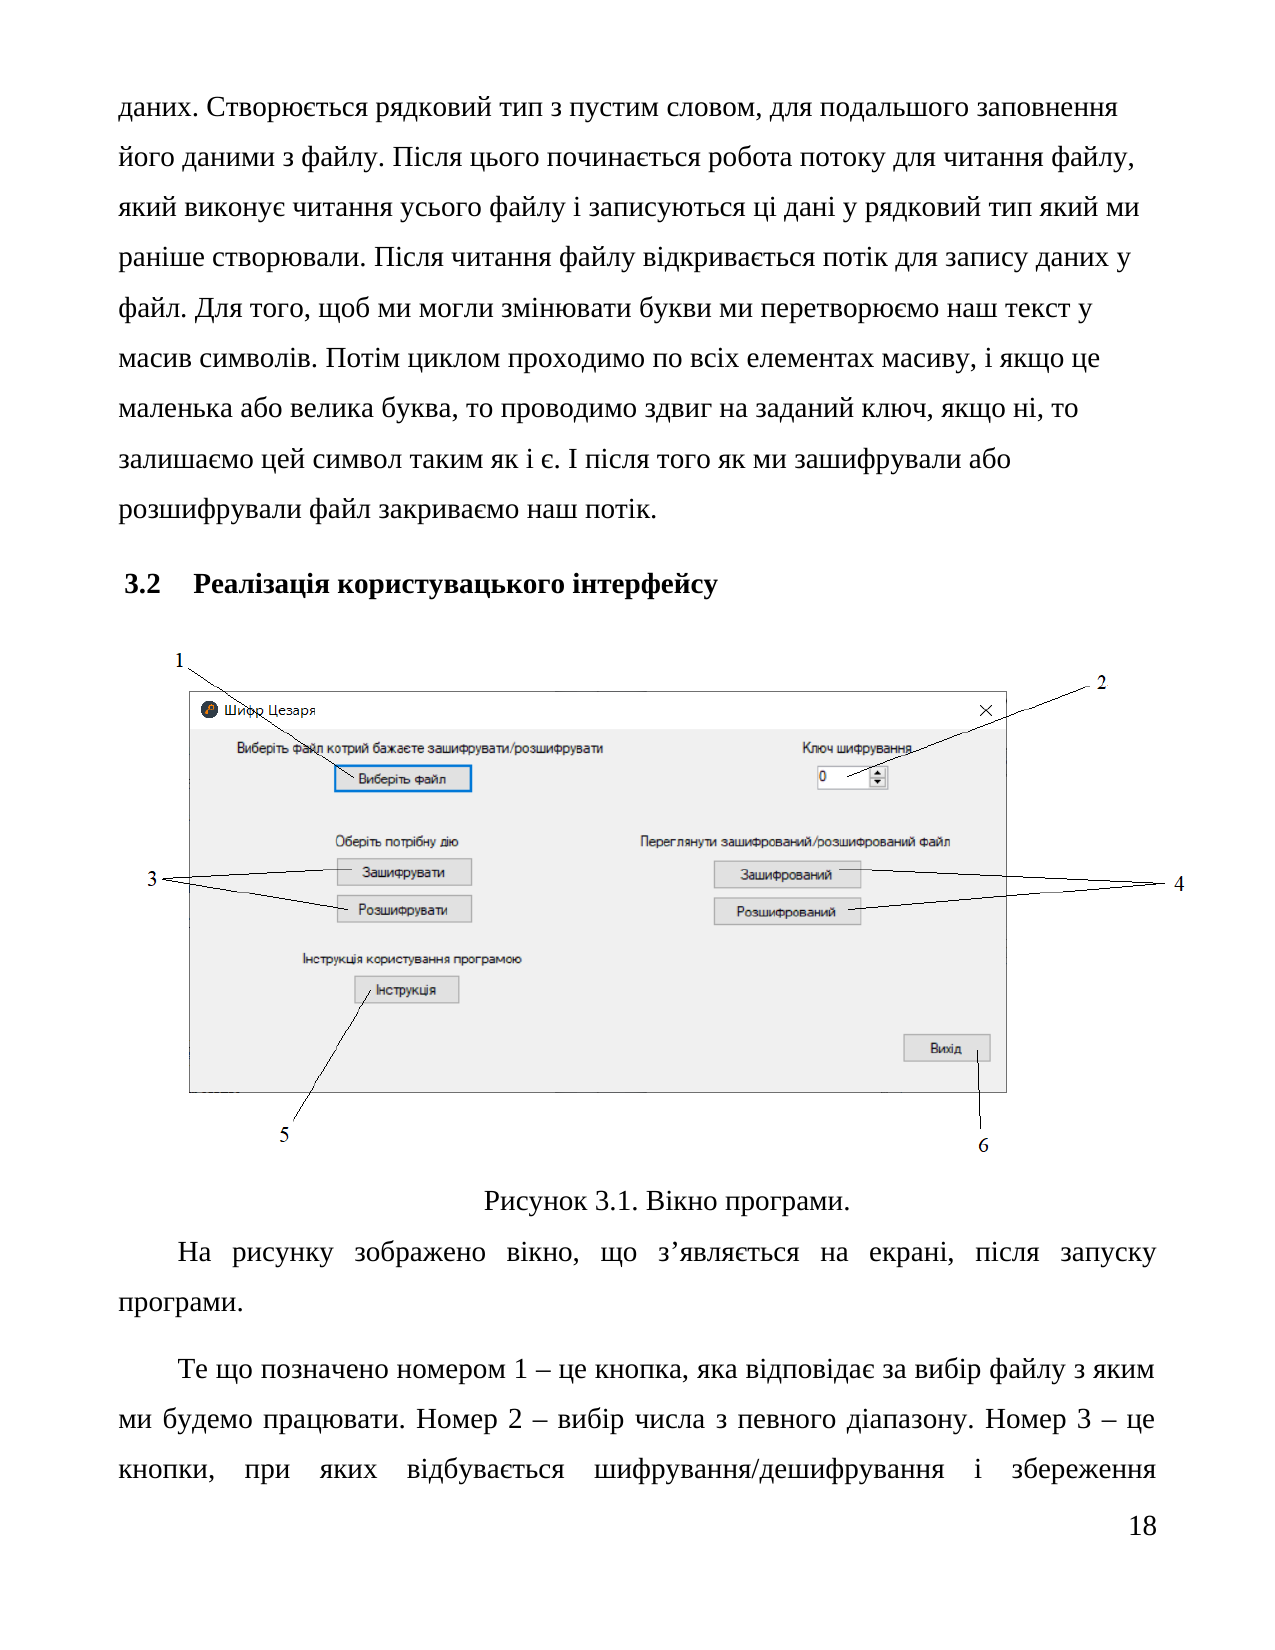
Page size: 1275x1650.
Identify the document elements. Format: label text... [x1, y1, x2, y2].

text На рисунку зображено вікно, що з’являється на екрані, після запуску програми. [118, 1234, 1157, 1318]
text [118, 1351, 1157, 1485]
list Рисунок 3.1. Вікно програми. [118, 1183, 1157, 1217]
picture [118, 641, 1212, 1167]
list Реалізація користувацького інтерфейсу [124, 566, 1157, 600]
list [118, 89, 1157, 525]
